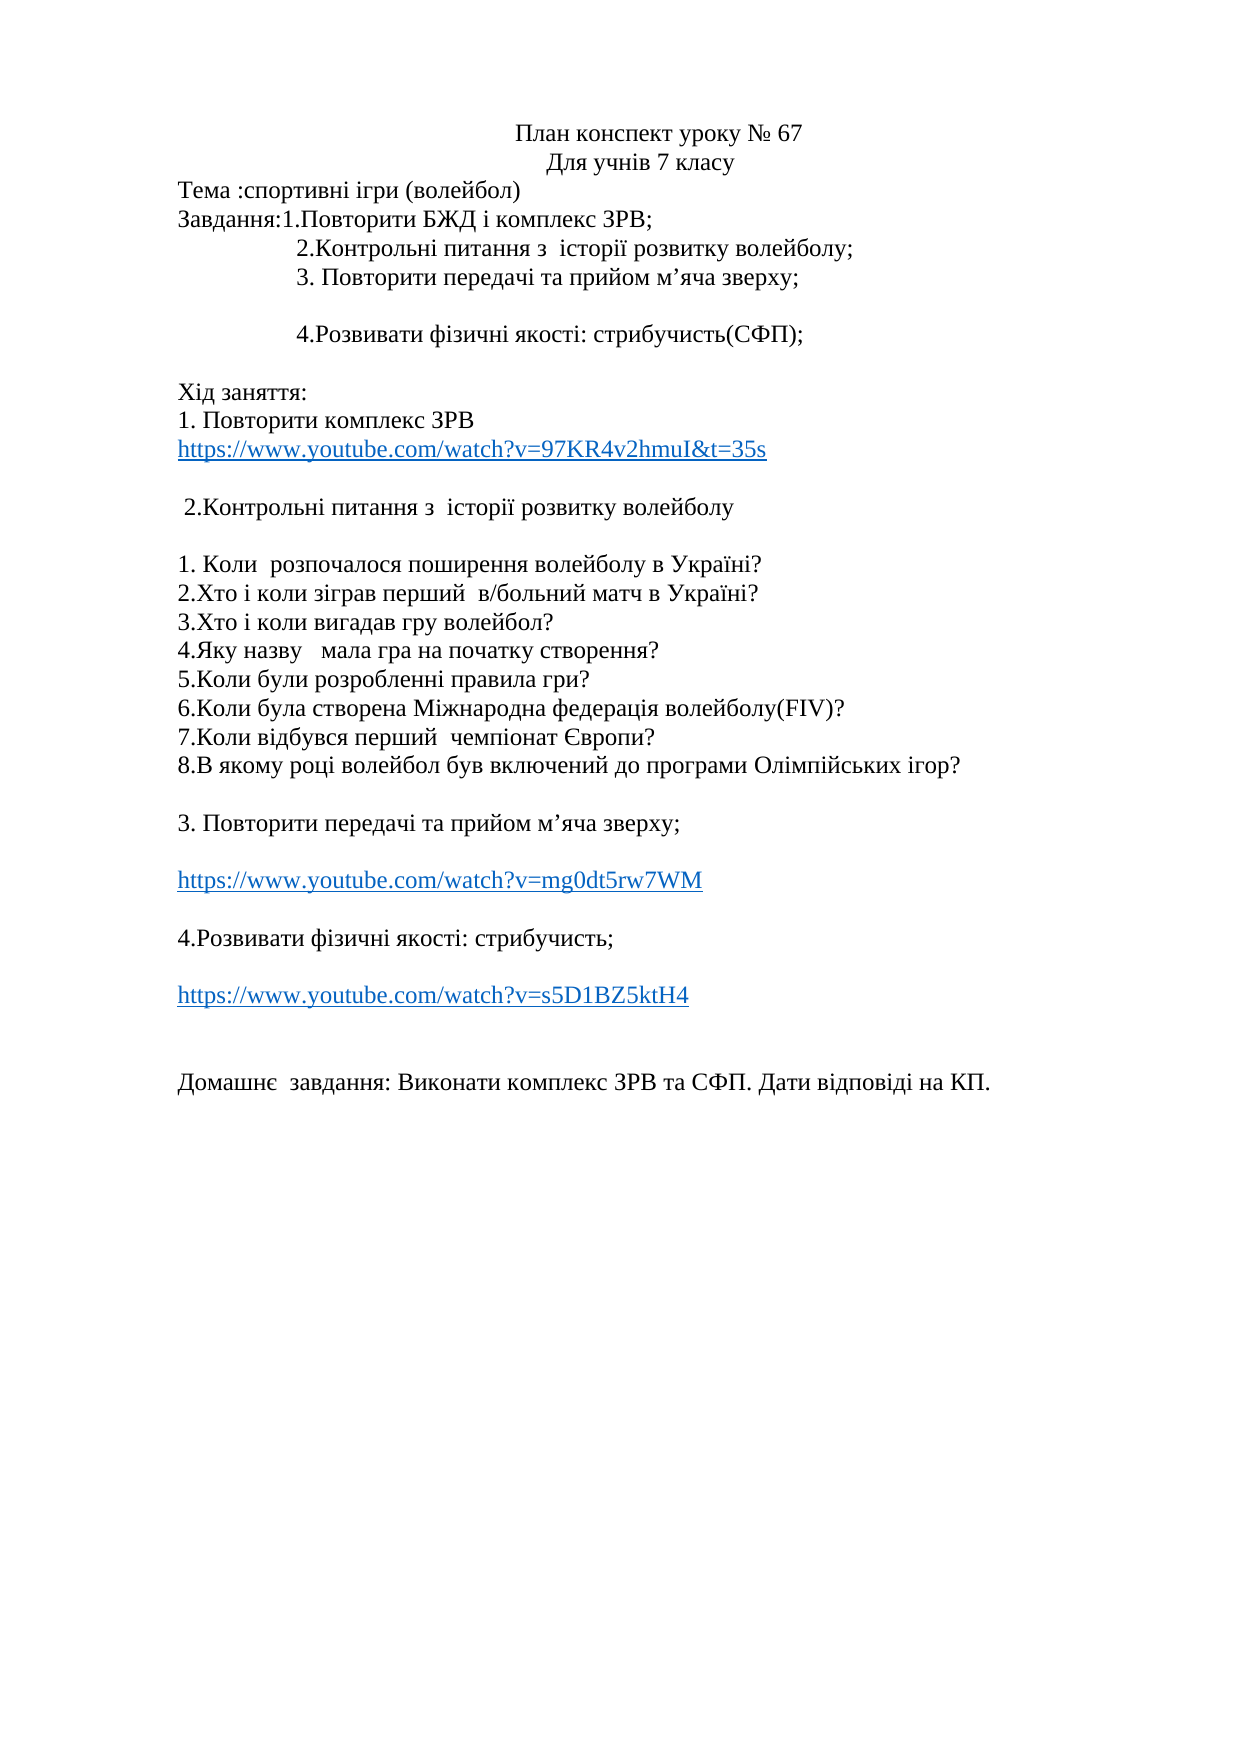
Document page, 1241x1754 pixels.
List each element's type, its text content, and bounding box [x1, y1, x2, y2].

text https://www.youtube.com/watch?v=97KR4v2hmuI&t=35s [177, 434, 1152, 463]
text 6.Коли була створена Міжнародна федерація волейболу(FIV)? [177, 693, 1152, 722]
text 4.Яку назву мала гра на початку створення? [177, 636, 1152, 664]
text https://www.youtube.com/watch?v=mg0dt5rw7WM [177, 866, 1152, 894]
text 1. Повторити комплекс ЗРВ [177, 406, 1152, 434]
text Завдання:1.Повторити БЖД і комплекс ЗРВ; [177, 204, 1152, 233]
text 2.Контрольні питання з історії розвитку волейболу [177, 492, 1152, 521]
text 1. Коли розпочалося поширення волейболу в Україні? [177, 549, 1152, 578]
text 3. Повторити передачі та прийом м’яча зверху; [177, 808, 1152, 837]
text Хід заняття: [177, 377, 1152, 406]
text 4.Розвивати фізичні якості: стрибучисть; [177, 923, 1152, 952]
text 4.Розвивати фізичні якості: стрибучисть(СФП); [177, 319, 1152, 348]
text Домашнє завдання: Виконати комплекс ЗРВ та СФП. Дати відповіді на КП. [177, 1067, 1152, 1096]
text План конспект уроку № 67 [177, 118, 1152, 147]
text 2.Контрольні питання з історії розвитку волейболу; [177, 233, 1152, 262]
text https://www.youtube.com/watch?v=s5D1BZ5ktH4 [177, 981, 1152, 1009]
text 2.Хто і коли зіграв перший в/больний матч в Україні? [177, 578, 1152, 607]
text 5.Коли були розробленні правила гри? [177, 664, 1152, 693]
text Тема :спортивні ігри (волейбол) [177, 176, 1152, 204]
text 7.Коли відбувся перший чемпіонат Європи? [177, 722, 1152, 751]
text Для учнів 7 класу [177, 147, 1152, 176]
text 3.Хто і коли вигадав гру волейбол? [177, 607, 1152, 636]
text 3. Повторити передачі та прийом м’яча зверху; [177, 262, 1152, 291]
text 8.В якому році волейбол був включений до програми Олімпійських ігор? [177, 751, 1152, 779]
